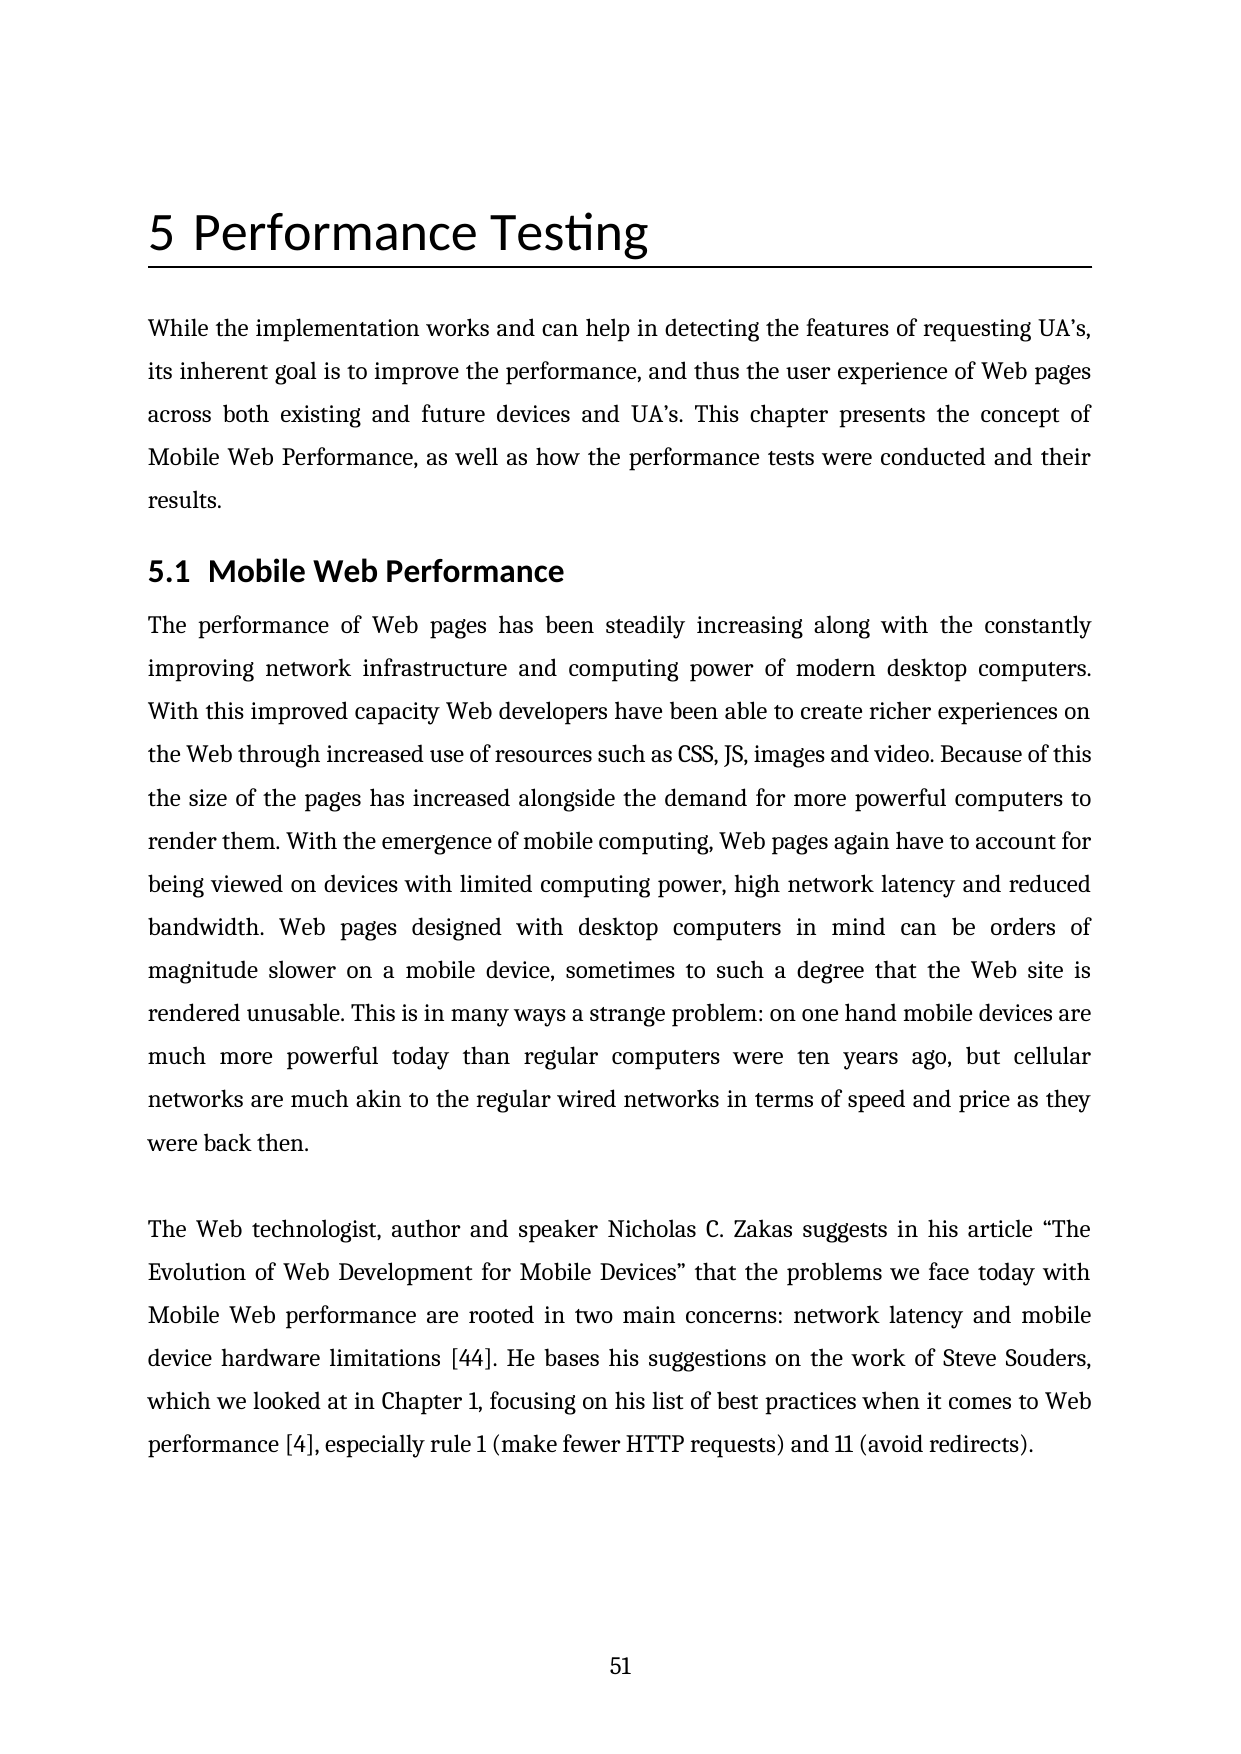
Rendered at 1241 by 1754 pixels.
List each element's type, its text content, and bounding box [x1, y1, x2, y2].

text While the implementation works and can help in detecting the features of requesting UA’s, its inherent goal is to improve the performance, and thus the user experience of Web pages across both existing and future devices and UA’s. This chapter presents the concept of Mobile Web Performance, as well as how the performance tests were conducted and their results. [148, 313, 1092, 515]
subtitle Performance Testing [148, 198, 1092, 266]
subtitle Mobile Web Performance [148, 550, 1092, 591]
text The performance of Web pages has been steadily increasing along with the constantly improving network infrastructure and computing power of modern desktop computers. With this improved capacity Web developers have been able to create richer experiences on the Web through increased use of resources such as CSS, JS, images and video. Because of this the size of the pages has increased alongside the demand for more powerful computers to render them. With the emergence of mobile computing, Web pages again have to account for being viewed on devices with limited computing power, high network latency and reduced bandwidth. Web pages designed with desktop computers in mind can be orders of magnitude slower on a mobile device, sometimes to such a degree that the Web site is rendered unusable. This is in many ways a strange problem: on one hand mobile devices are much more powerful today than regular computers were ten years ago, but cellular networks are much akin to the regular wired networks in terms of speed and price as they were back then. [148, 611, 1092, 1157]
text The Web technologist, author and speaker Nicholas C. Zakas suggests in his article “The Evolution of Web Development for Mobile Devices” that the problems we face today with Mobile Web performance are rooted in two main concerns: network latency and mobile device hardware limitations [44]. He bases his suggestions on the work of Steve Souders, which we looked at in Chapter 1, focusing on his list of best practices when it comes to Web performance [4], especially rule 1 (make fewer HTTP requests) and 11 (avoid redirects). [148, 1215, 1092, 1459]
